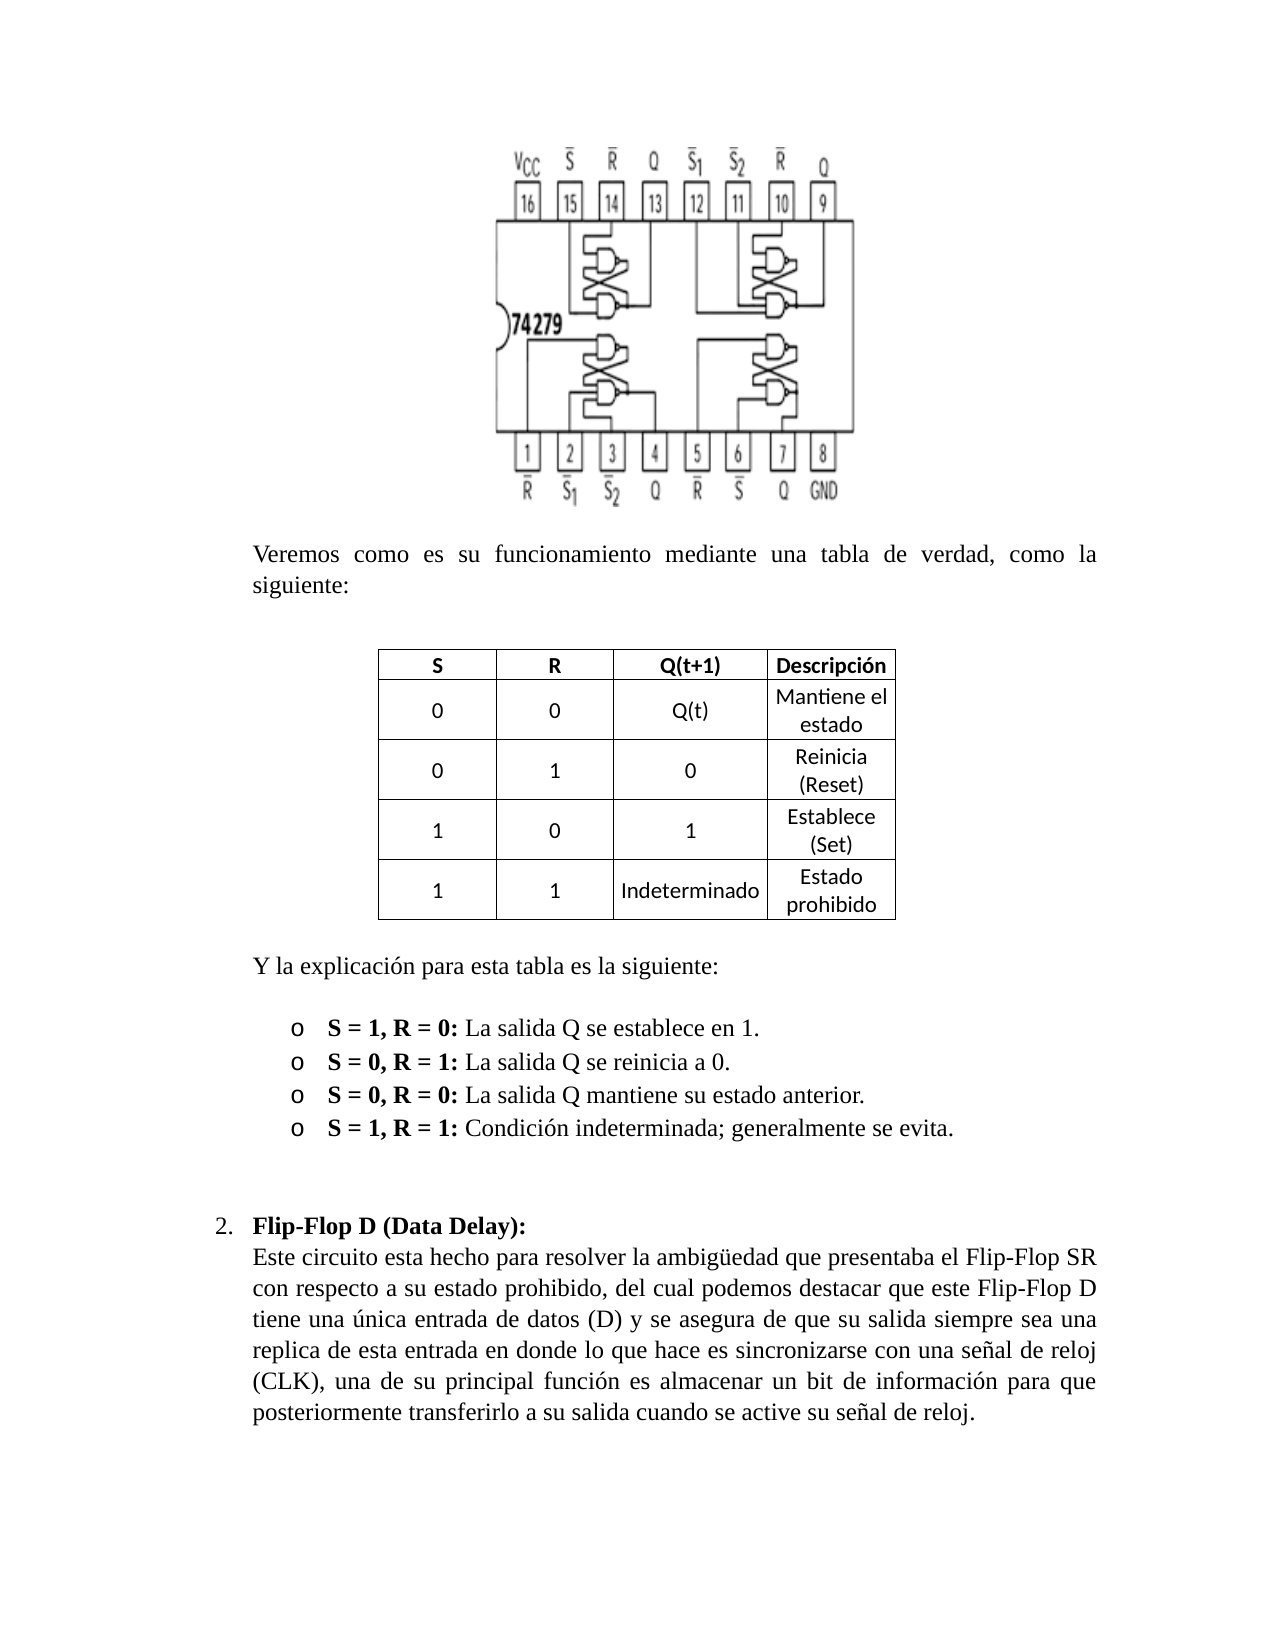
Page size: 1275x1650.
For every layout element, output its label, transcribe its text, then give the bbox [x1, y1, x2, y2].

table_cell 1 [379, 860, 496, 919]
table_cell Mantiene el estado [768, 680, 895, 739]
table_cell Indeterminado [614, 860, 767, 919]
table_cell 0 [379, 680, 496, 739]
table_cell Reinicia (Reset) [768, 740, 895, 799]
table_cell 0 [379, 740, 496, 799]
table_cell 1 [497, 740, 613, 799]
table_header Descripción [768, 650, 895, 679]
table_cell Estado prohibido [768, 860, 895, 919]
table_cell 0 [497, 800, 613, 859]
list Y la explicación para esta tabla es la siguiente: [252, 951, 1098, 980]
list Veremos como es su funcionamiento mediante una tabla de verdad, como la siguiente: [252, 539, 1098, 599]
list S = 0, R = 1: La salida Q se reinicia a 0. [290, 1047, 1098, 1078]
table_header S [379, 650, 496, 679]
list S = 1, R = 0: La salida Q se establece en 1. [290, 1013, 1098, 1044]
table_cell 1 [379, 800, 496, 859]
list S = 0, R = 0: La salida Q mantiene su estado anterior. [290, 1080, 1098, 1111]
table_cell 0 [614, 740, 767, 799]
table_cell Q(t) [614, 680, 767, 739]
table_cell Establece (Set) [768, 800, 895, 859]
list Flip-Flop D (Data Delay): [215, 1211, 1098, 1239]
list Este circuito esta hecho para resolver la ambigüedad que presentaba el Flip-Flop SR con respecto a su estado prohibido, del cual podemos destacar que este Flip-Flop D tiene una única entrada de datos (D) y se asegura de que su salida siempre sea una replica de esta entrada en donde lo que hace es sincronizarse con una señal de reloj (CLK), una de su principal función es almacenar un bit de información para que posteriormente transferirlo a su salida cuando se active su señal de reloj. [252, 1242, 1098, 1426]
list S = 1, R = 1: Condición indeterminada; generalmente se evita. [290, 1113, 1098, 1144]
table_cell 0 [497, 680, 613, 739]
table_cell 1 [614, 800, 767, 859]
picture [495, 147, 855, 507]
table_header R [497, 650, 613, 679]
table_cell 1 [497, 860, 613, 919]
table_header Q(t+1) [614, 650, 767, 679]
